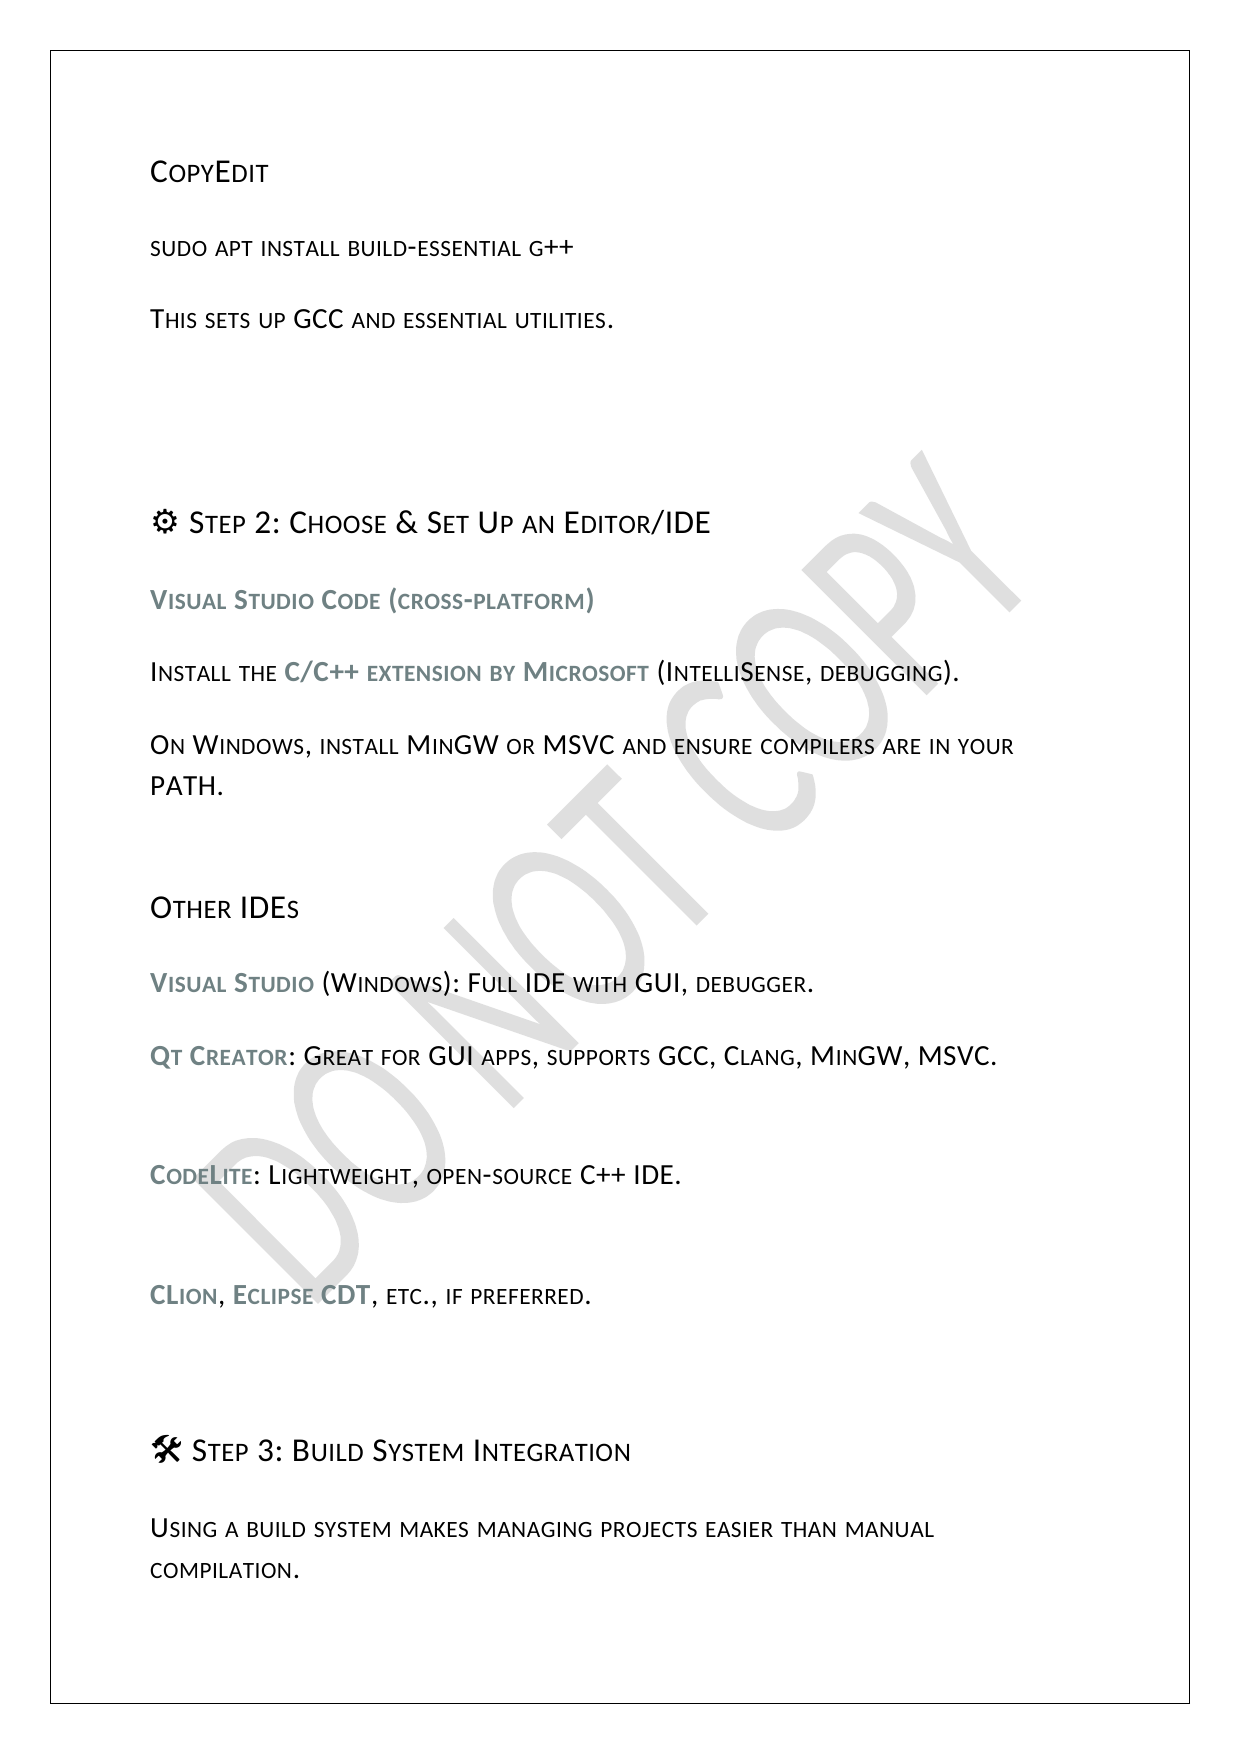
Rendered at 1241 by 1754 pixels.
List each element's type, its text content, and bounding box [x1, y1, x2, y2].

subtitle CLion, Eclipse CDT, etc., if preferred. [150, 1276, 1090, 1312]
subtitle CodeLite: Lightweight, open-source C++ IDE. [150, 1156, 1090, 1239]
subtitle Qt Creator: Great for GUI apps, supports GCC, Clang, MinGW, MSVC. [150, 1037, 1090, 1119]
subtitle On Windows, install MinGW or MSVC and ensure compilers are in your PATH. [150, 726, 1090, 849]
subtitle Visual Studio Code (cross-platform) [150, 581, 1090, 617]
subtitle 🛠️ Step 3: Build System Integration [150, 1426, 1090, 1472]
subtitle Visual Studio (Windows): Full IDE with GUI, debugger. [150, 964, 1090, 1000]
subtitle Install the C/C++ extension by Microsoft (IntelliSense, debugging). [150, 653, 1090, 689]
subtitle Other IDEs [150, 886, 1090, 927]
subtitle This sets up GCC and essential utilities. [150, 300, 1090, 383]
subtitle Using a build system makes managing projects easier than manual compilation. [150, 1509, 1090, 1586]
subtitle CopyEdit [150, 150, 1090, 191]
subtitle sudo apt install build-essential g++ [150, 228, 1090, 264]
subtitle ⚙️ Step 2: Choose & Set Up an Editor/IDE [150, 498, 1090, 543]
